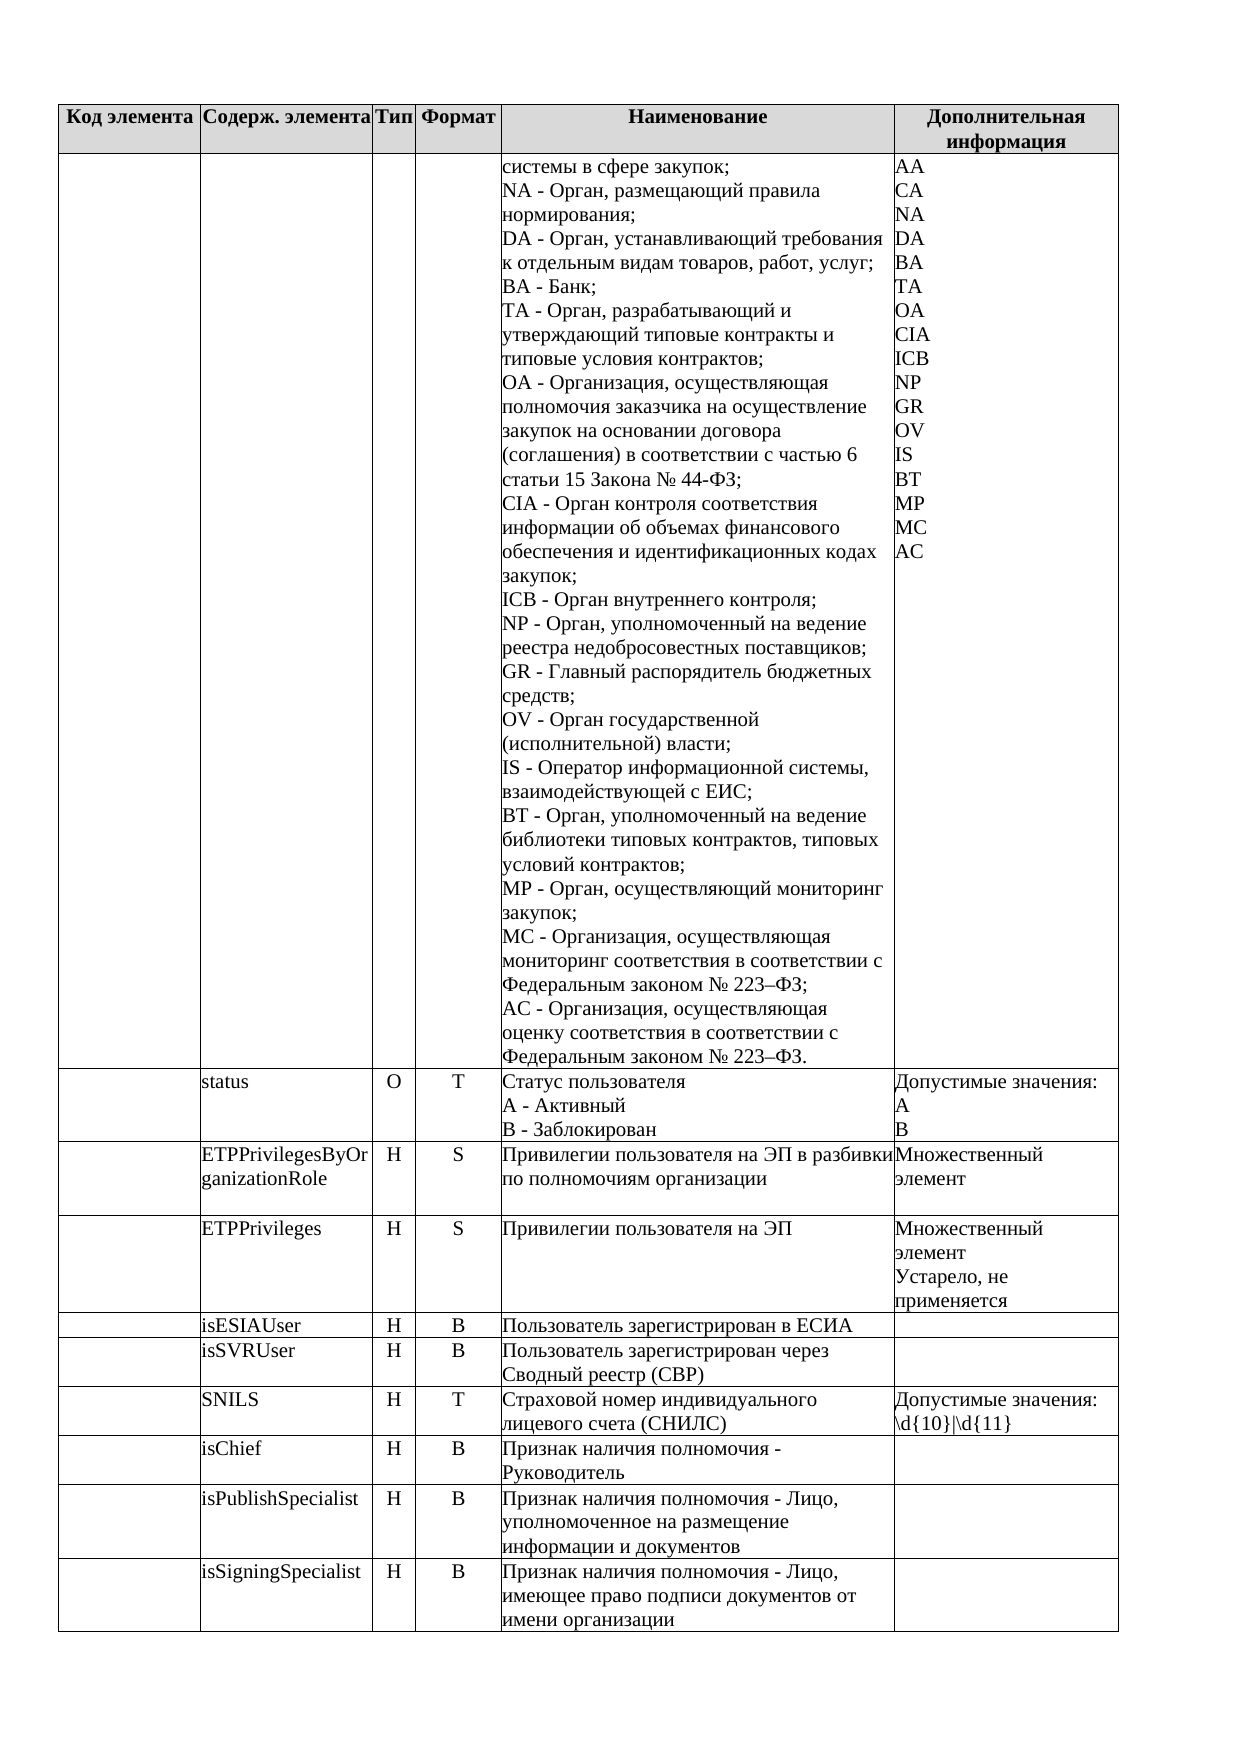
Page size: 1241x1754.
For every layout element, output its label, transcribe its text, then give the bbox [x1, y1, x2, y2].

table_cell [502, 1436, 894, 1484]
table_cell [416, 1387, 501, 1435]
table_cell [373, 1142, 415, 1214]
table_header Код элемента [59, 105, 200, 153]
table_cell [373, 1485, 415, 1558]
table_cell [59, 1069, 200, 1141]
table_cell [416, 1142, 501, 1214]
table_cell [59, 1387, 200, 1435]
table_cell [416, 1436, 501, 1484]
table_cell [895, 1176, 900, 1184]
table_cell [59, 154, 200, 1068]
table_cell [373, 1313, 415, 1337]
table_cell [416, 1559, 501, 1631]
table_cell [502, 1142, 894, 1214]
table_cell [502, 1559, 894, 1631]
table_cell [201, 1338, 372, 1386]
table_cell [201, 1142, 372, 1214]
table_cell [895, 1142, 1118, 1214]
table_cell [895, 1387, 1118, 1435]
table_header Дополнительная информация [895, 105, 1118, 153]
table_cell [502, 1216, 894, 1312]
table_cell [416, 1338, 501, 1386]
table_header Формат [416, 105, 501, 153]
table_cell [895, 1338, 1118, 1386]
table_header Содерж. элемента [201, 105, 372, 153]
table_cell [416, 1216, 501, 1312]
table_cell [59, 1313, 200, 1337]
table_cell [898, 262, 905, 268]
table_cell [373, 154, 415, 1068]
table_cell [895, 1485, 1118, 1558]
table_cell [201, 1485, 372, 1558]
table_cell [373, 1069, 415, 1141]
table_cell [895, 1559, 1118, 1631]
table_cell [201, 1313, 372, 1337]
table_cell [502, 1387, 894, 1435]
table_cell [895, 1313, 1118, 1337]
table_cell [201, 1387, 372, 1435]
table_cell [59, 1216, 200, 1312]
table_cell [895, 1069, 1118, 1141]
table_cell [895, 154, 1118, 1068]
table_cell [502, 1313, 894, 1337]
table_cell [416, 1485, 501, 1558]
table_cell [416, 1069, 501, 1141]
table_header Наименование [502, 105, 894, 153]
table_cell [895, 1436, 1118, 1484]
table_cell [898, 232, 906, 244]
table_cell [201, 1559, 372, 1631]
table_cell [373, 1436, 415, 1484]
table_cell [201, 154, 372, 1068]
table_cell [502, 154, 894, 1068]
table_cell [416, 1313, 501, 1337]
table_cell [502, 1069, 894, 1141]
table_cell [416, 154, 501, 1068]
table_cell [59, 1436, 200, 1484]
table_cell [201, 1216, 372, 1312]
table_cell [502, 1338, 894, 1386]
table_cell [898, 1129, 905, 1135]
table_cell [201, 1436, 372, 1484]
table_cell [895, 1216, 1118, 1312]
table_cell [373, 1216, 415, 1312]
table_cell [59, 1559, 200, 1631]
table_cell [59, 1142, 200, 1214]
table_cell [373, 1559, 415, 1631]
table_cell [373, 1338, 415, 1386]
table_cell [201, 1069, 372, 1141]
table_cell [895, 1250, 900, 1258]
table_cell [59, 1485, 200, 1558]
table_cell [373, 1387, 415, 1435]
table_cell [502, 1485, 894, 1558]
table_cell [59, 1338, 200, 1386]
table_header Тип [373, 105, 415, 153]
